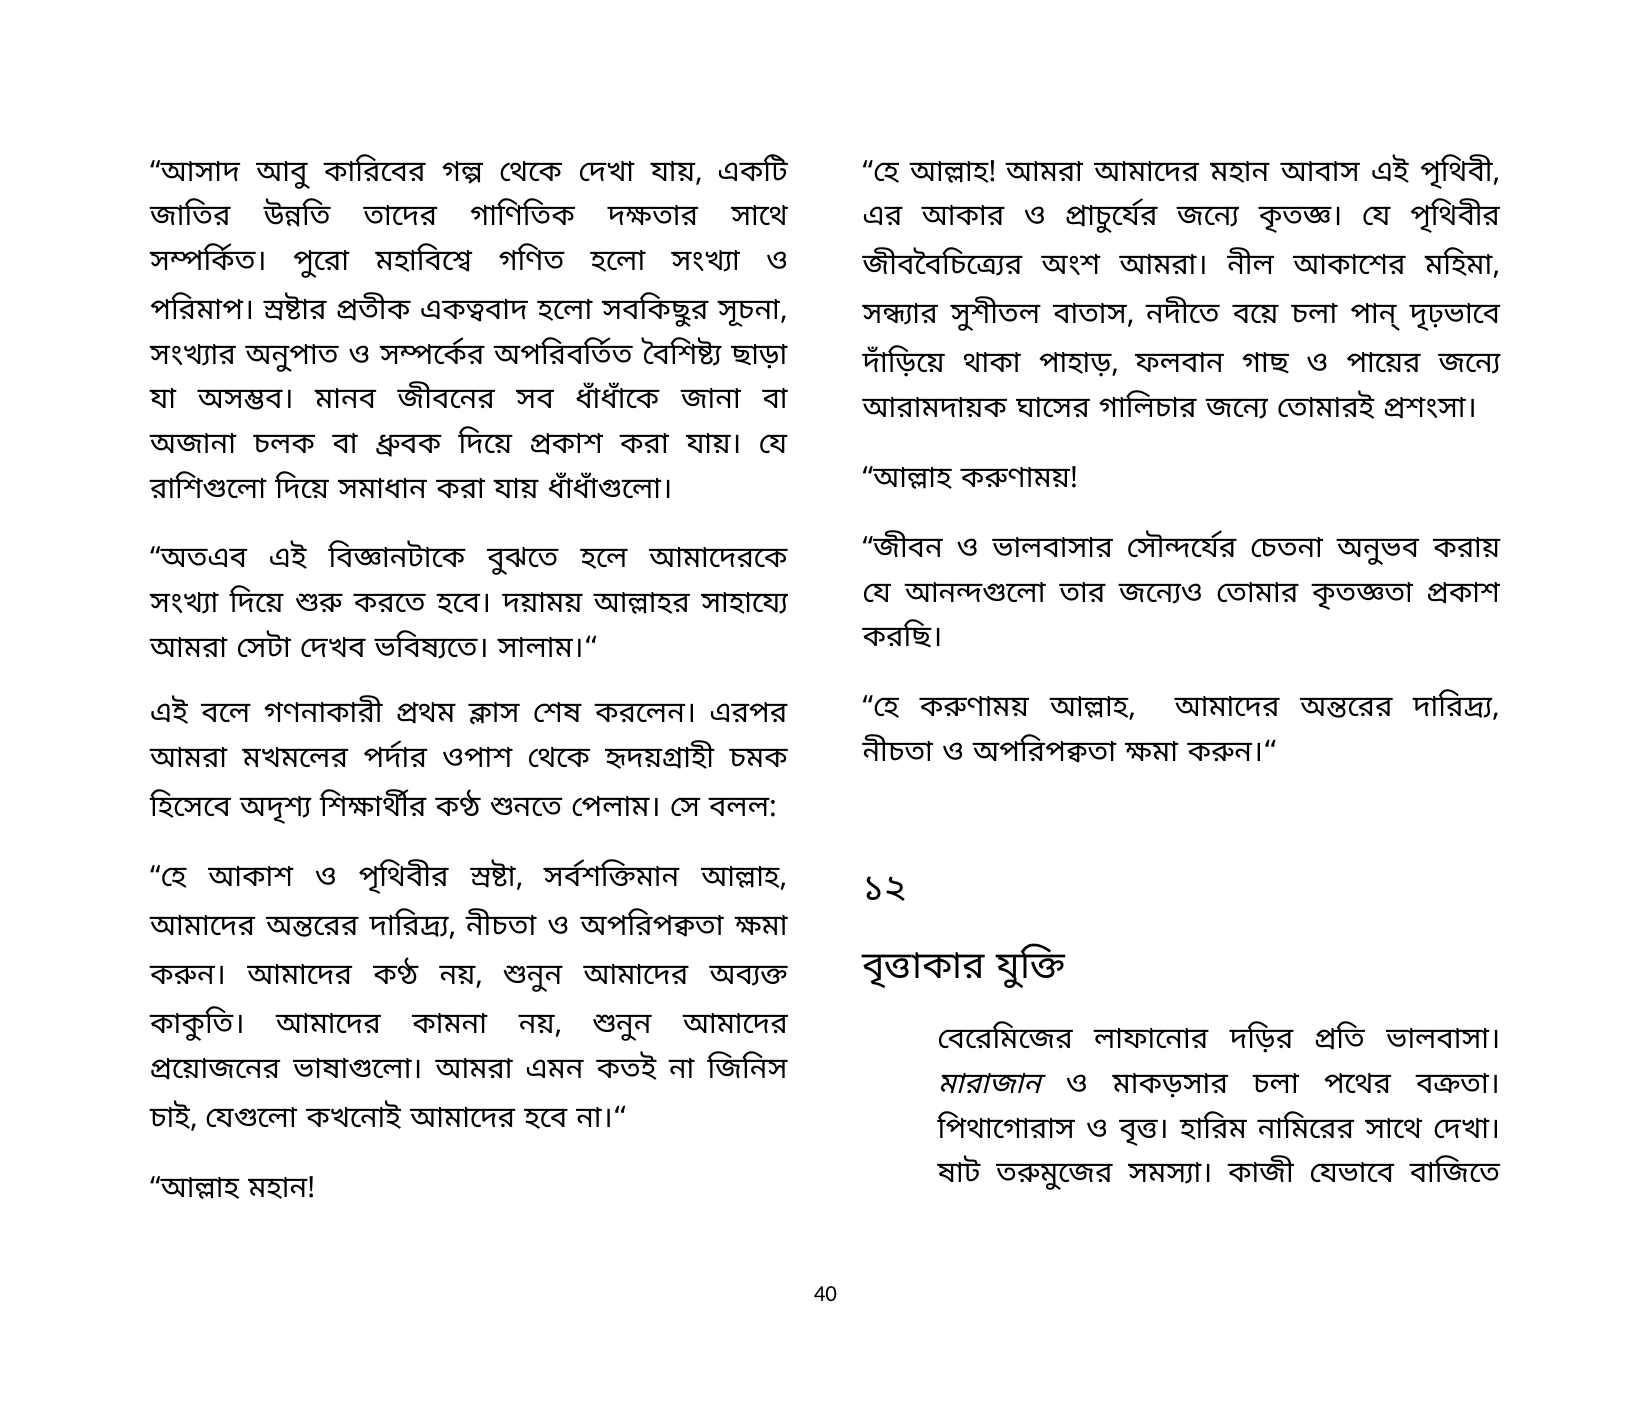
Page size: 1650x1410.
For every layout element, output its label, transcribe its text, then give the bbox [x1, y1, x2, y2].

text “আল্লাহ মহান! [150, 1166, 787, 1209]
text “হে আকাশ ও পৃথিবীর স্রষ্টা, সর্বশক্তিমান আল্লাহ, আমাদের অন্তরের দারিদ্র্য, নীচতা ও অপরিপক্বতা ক্ষমা করুন। আমাদের কণ্ঠ নয়, শুনুন আমাদের অব্যক্ত কাকুতি। আমাদের কামনা নয়, শুনুন আমাদের প্রয়োজনের ভাষাগুলো। আমরা এমন কতই না জিনিস চাই, যেগুলো কখনোই আমাদের হবে না।“ [150, 855, 787, 1139]
text “হে আল্লাহ! আমরা আমাদের মহান আবাস এই পৃথিবী, এর আকার ও প্রাচুর্যের জন্যে কৃতজ্ঞ। যে পৃথিবীর জীববৈচিত্র্যের অংশ আমরা। নীল আকাশের মহিমা, সন্ধ্যার সুশীতল বাতাস, নদীতে বয়ে চলা পান্‌ দৃঢ়ভাবে দাঁড়িয়ে থাকা পাহাড়, ফলবান গাছ ও পায়ের জন্যে আরামদায়ক ঘাসের গালিচার জন্যে তোমারই প্রশংসা। [862, 150, 1500, 429]
text এই বলে গণনাকারী প্রথম ক্লাস শেষ করলেন। এরপর আমরা মখমলের পর্দার ওপাশ থেকে হৃদয়গ্রাহী চমক হিসেবে অদৃশ্য শিক্ষার্থীর কণ্ঠ শুনতে পেলাম। সে বলল: [150, 696, 787, 828]
text “আল্লাহ করুণাময়! [862, 456, 1500, 499]
text “অতএব এই বিজ্ঞানটাকে বুঝতে হলে আমাদেরকে সংখ্যা দিয়ে শুরু করতে হবে। দয়াময় আল্লাহর সাহায্যে আমরা সেটা দেখব ভবিষ্যতে। সালাম।“ [150, 537, 787, 669]
text “জীবন ও ভালবাসার সৌন্দর্যের চেতনা অনুভব করায় যে আনন্দগুলো তার জন্যেও তোমার কৃতজ্ঞতা প্রকাশ করছি। [862, 526, 1500, 658]
text ১২ [862, 866, 1500, 916]
text বৃত্তাকার যুক্তি [862, 944, 1500, 994]
text “হে করুণাময় আল্লাহ, আমাদের অন্তরের দারিদ্র্য, নীচতা ও অপরিপক্বতা ক্ষমা করুন।“ [862, 685, 1500, 773]
